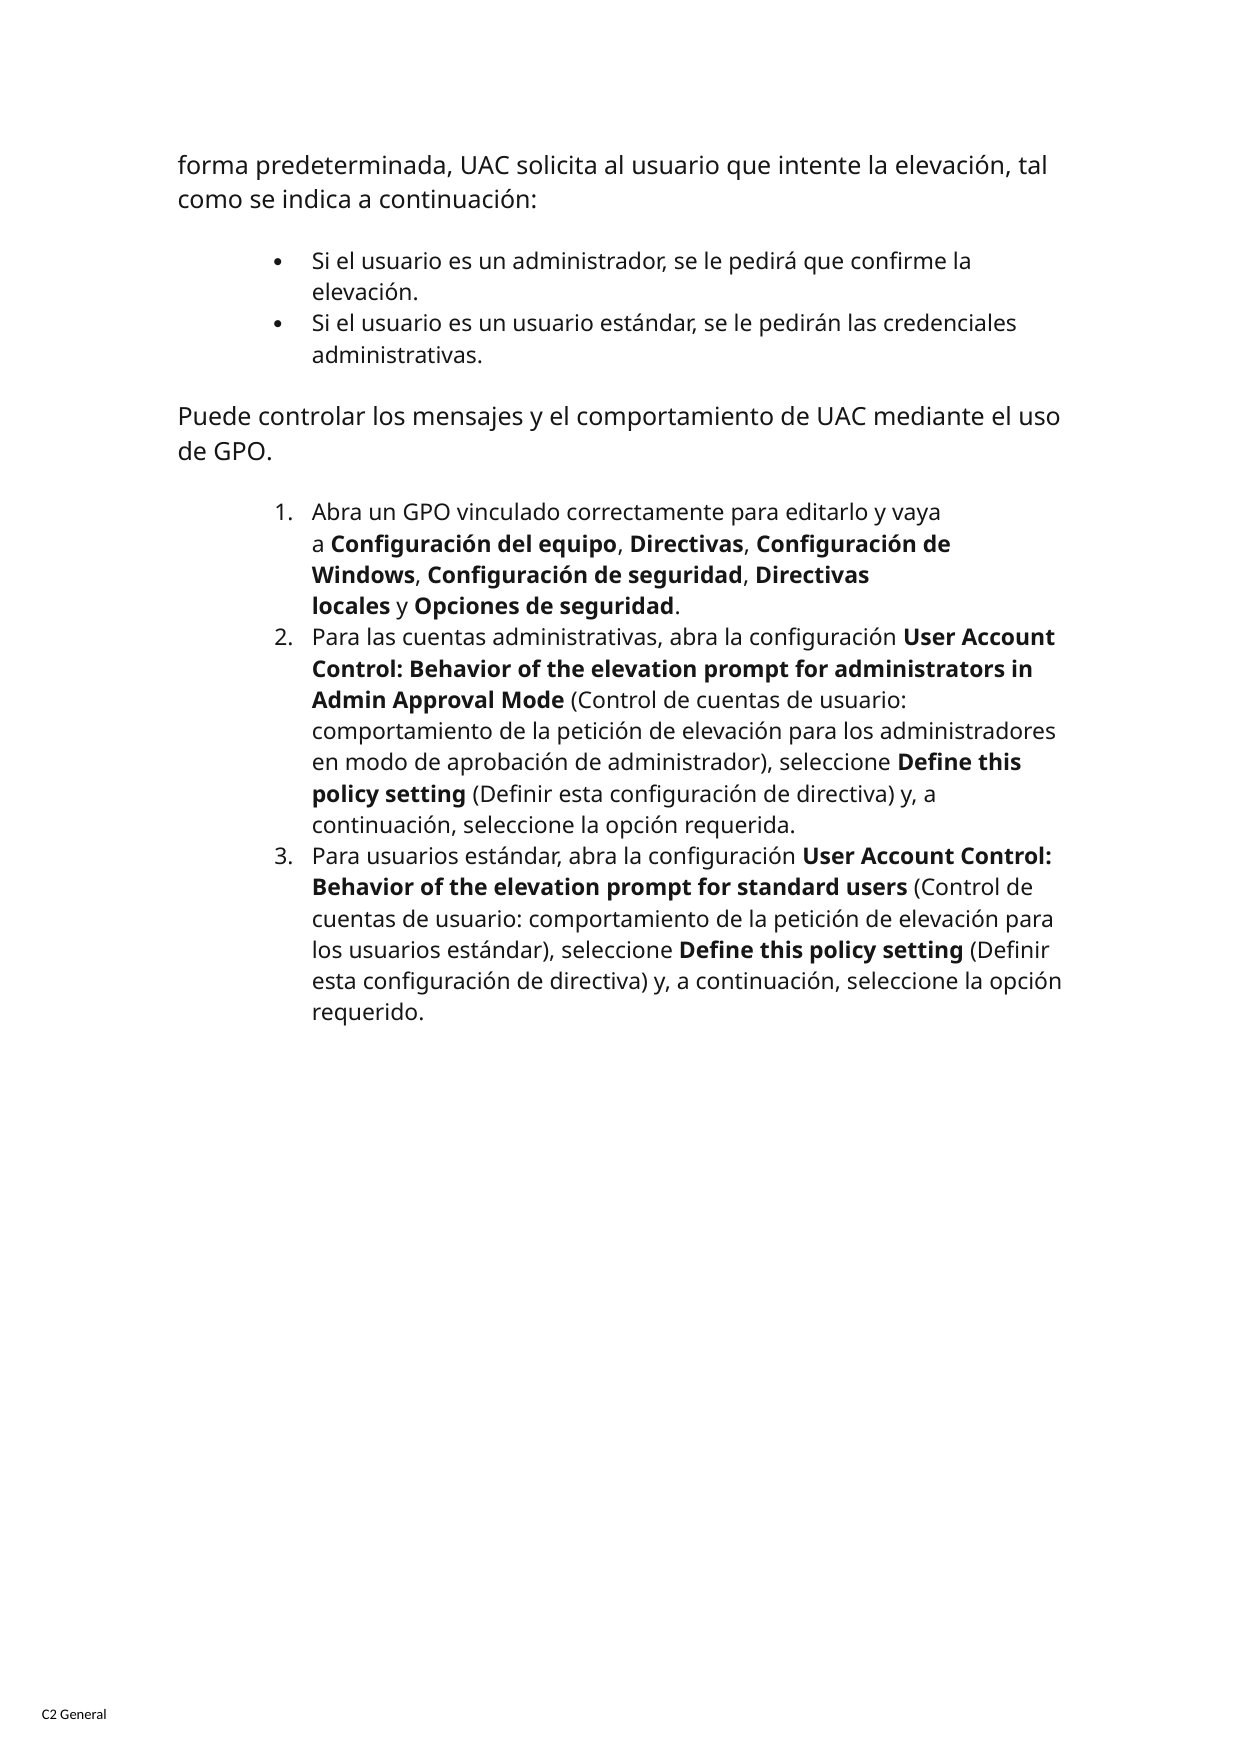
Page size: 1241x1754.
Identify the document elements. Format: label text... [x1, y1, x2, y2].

list Para las cuentas administrativas, abra la configuración User Account Control: Behavior of the elevation prompt for administrators in Admin Approval Mode (Control de cuentas de usuario: comportamiento de la petición de elevación para los administradores en modo de aprobación de administrador), seleccione Define this policy setting (Definir esta configuración de directiva) y, a continuación, seleccione la opción requerida. [274, 621, 1063, 840]
list Si el usuario es un administrador, se le pedirá que confirme la elevación. [274, 245, 1063, 307]
list Para usuarios estándar, abra la configuración User Account Control: Behavior of the elevation prompt for standard users (Control de cuentas de usuario: comportamiento de la petición de elevación para los usuarios estándar), seleccione Define this policy setting (Definir esta configuración de directiva) y, a continuación, seleccione la opción requerido. [274, 840, 1063, 1028]
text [177, 148, 1063, 216]
list Si el usuario es un usuario estándar, se le pedirán las credenciales administrativas. [274, 307, 1063, 370]
text Puede controlar los mensajes y el comportamiento de UAC mediante el uso de GPO. [177, 399, 1063, 467]
list Abra un GPO vinculado correctamente para editarlo y vaya a Configuración del equipo, Directivas, Configuración de Windows, Configuración de seguridad, Directivas locales y Opciones de seguridad. [274, 496, 1063, 621]
